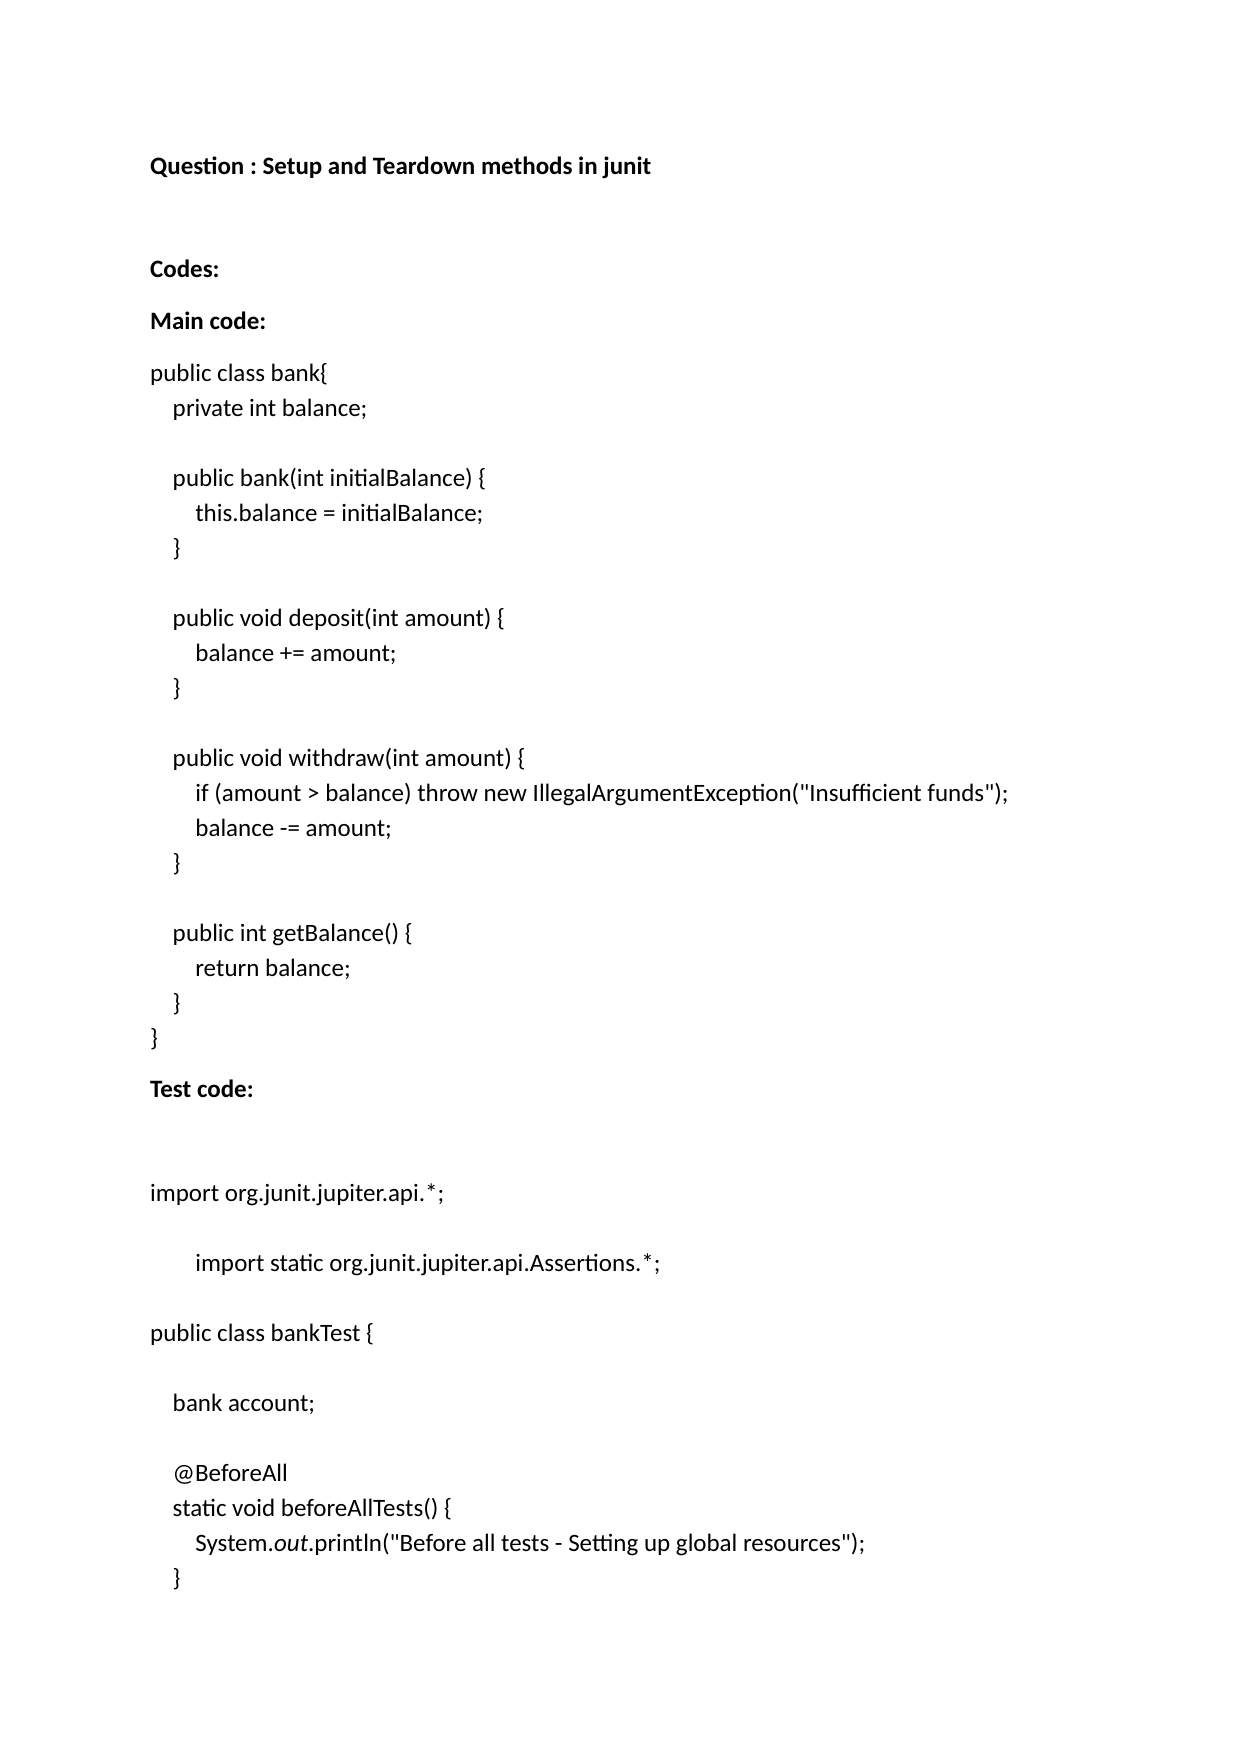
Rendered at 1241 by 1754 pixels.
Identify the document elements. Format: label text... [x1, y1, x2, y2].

text Main code: [150, 305, 1090, 336]
text Codes: [150, 253, 1090, 284]
text public class bank{ private int balance; public bank(int initialBalance) { this.balance = initialBalance; } public void deposit(int amount) { balance += amount; } public void withdraw(int amount) { if (amount > balance) throw new IllegalArgumentException("Insufficient funds"); balance -= amount; } public int getBalance() { return balance; } } [150, 357, 1090, 1052]
text Question : Setup and Teardown methods in junit [150, 150, 1090, 181]
text Test code: [150, 1073, 1090, 1104]
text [150, 1177, 1090, 1592]
